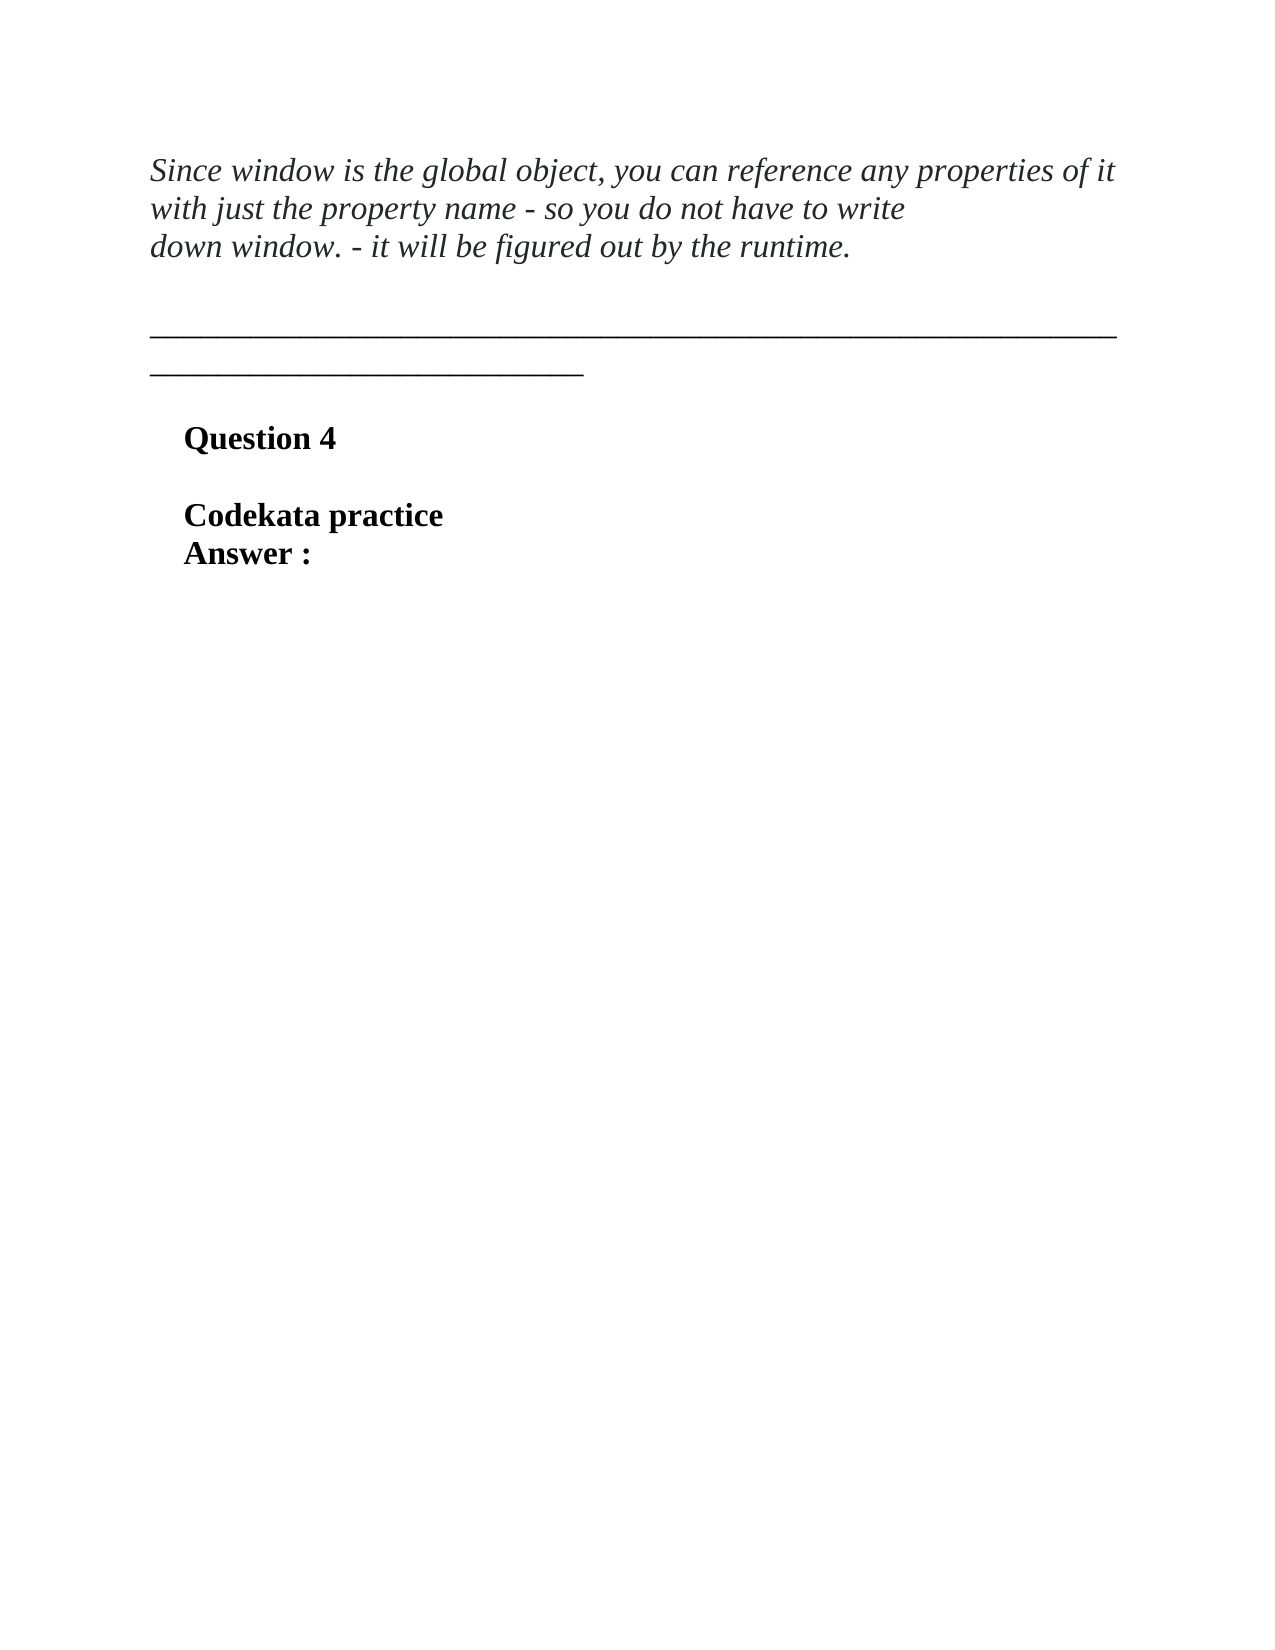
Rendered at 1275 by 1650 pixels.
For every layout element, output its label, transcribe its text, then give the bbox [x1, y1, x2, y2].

text Question 4 [150, 418, 1125, 457]
text Since window is the global object, you can reference any properties of it with just the property name - so you do not have to write down window. - it will be figured out by the runtime. [150, 150, 1125, 265]
text ____________________________________________________________________________________ [150, 303, 1125, 380]
text Codekata practice [150, 495, 1125, 533]
text Answer : [150, 533, 1125, 572]
